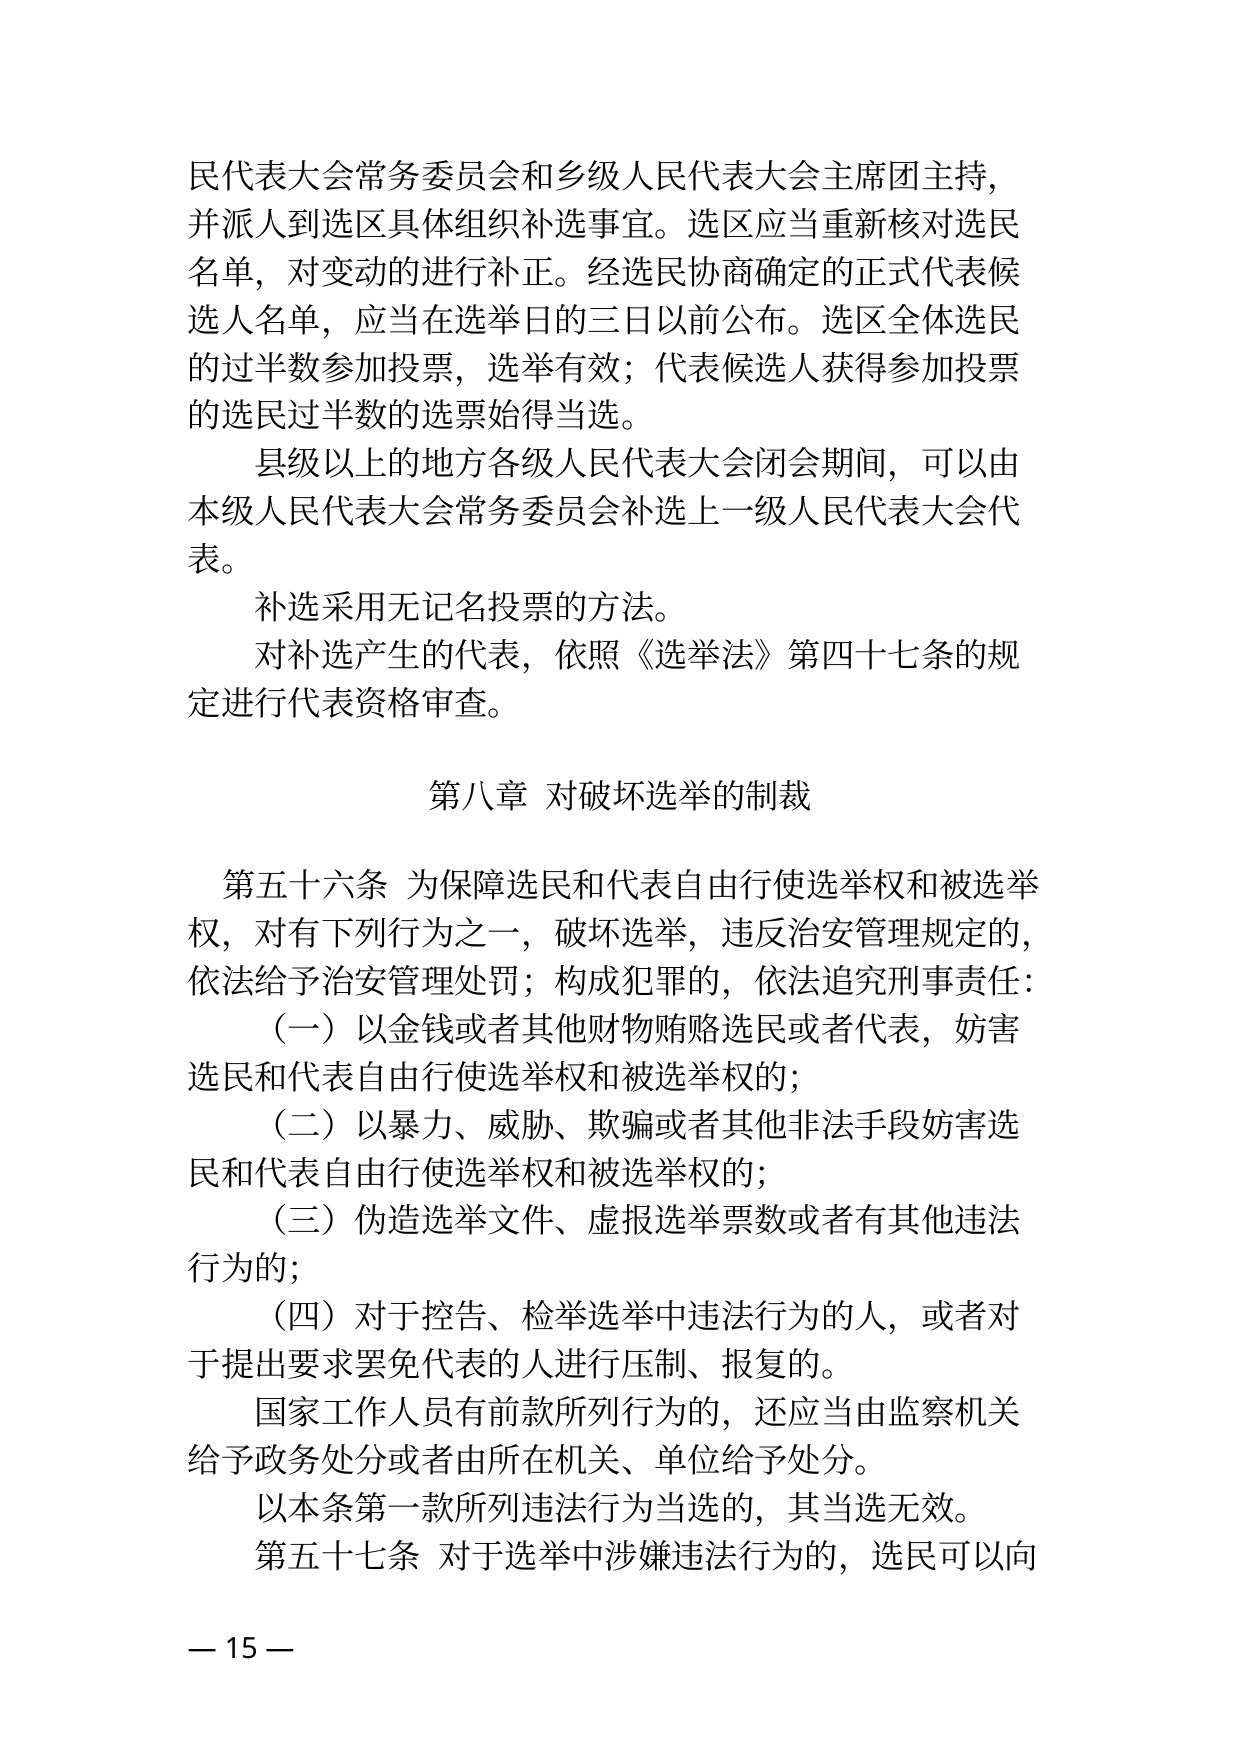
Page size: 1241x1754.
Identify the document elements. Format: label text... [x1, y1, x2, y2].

text 第八章 对破坏选举的制裁 [187, 770, 1053, 818]
text 对补选产生的代表，依照《选举法》第四十七条的规定进行代表资格审查。 [187, 629, 1053, 725]
text 县级以上的地方各级人民代表大会闭会期间，可以由本级人民代表大会常务委员会补选上一级人民代表大会代表。 [187, 437, 1053, 581]
text （一）以金钱或者其他财物贿赂选民或者代表，妨害选民和代表自由行使选举权和被选举权的； [187, 1003, 1053, 1099]
text （二）以暴力、威胁、欺骗或者其他非法手段妨害选民和代表自由行使选举权和被选举权的； [187, 1099, 1053, 1194]
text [187, 150, 1053, 437]
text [187, 1530, 1053, 1578]
text 补选采用无记名投票的方法。 [187, 581, 1053, 629]
text 国家工作人员有前款所列行为的，还应当由监察机关给予政务处分或者由所在机关、单位给予处分。 [187, 1386, 1053, 1482]
text 以本条第一款所列违法行为当选的，其当选无效。 [187, 1482, 1053, 1530]
text （三）伪造选举文件、虚报选举票数或者有其他违法行为的； [187, 1194, 1053, 1290]
text 第五十六条 为保障选民和代表自由行使选举权和被选举权，对有下列行为之一，破坏选举，违反治安管理规定的，依法给予治安管理处罚；构成犯罪的，依法追究刑事责任： [187, 859, 1053, 1003]
text （四）对于控告、检举选举中违法行为的人，或者对于提出要求罢免代表的人进行压制、报复的。 [187, 1290, 1053, 1386]
